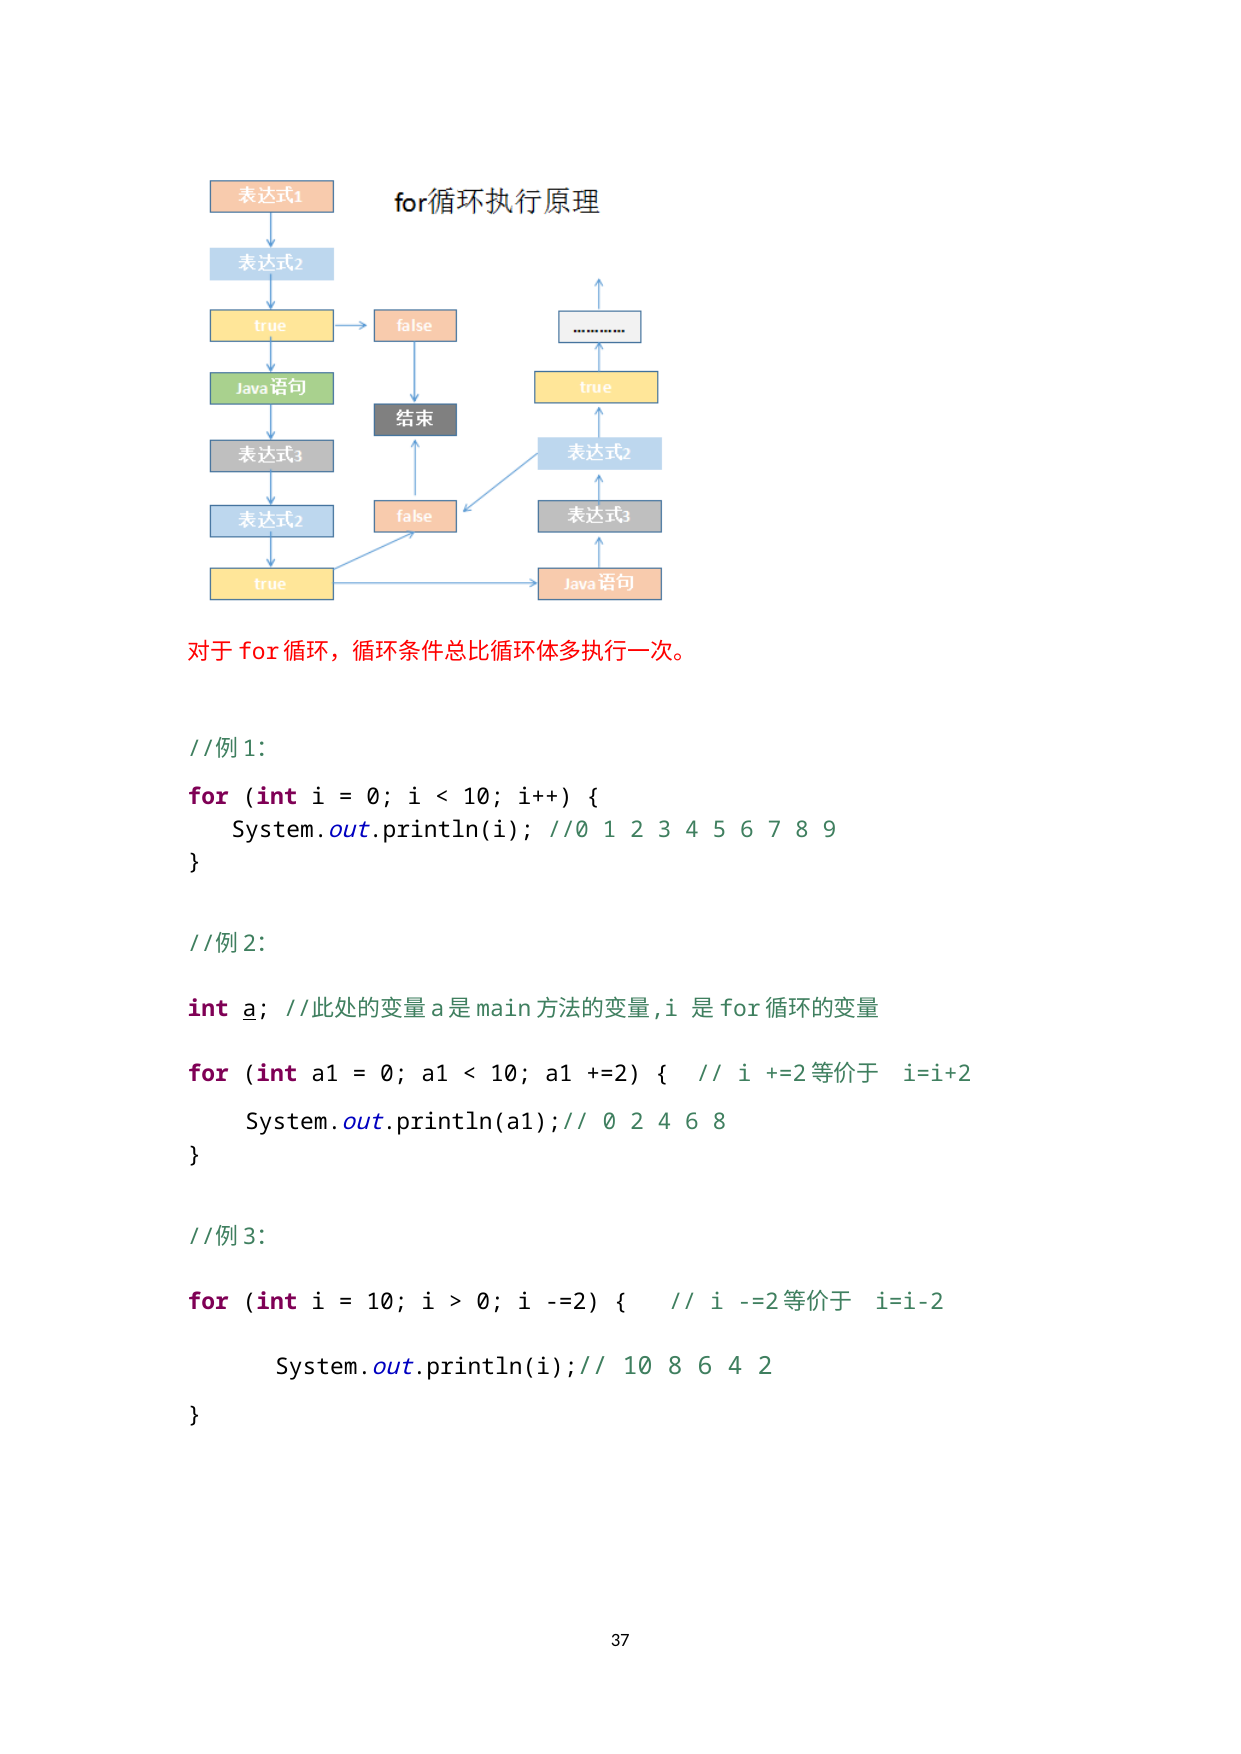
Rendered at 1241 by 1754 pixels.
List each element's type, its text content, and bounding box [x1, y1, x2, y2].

text } [187, 844, 1053, 877]
text for (int a1 = 0; a1 < 10; a1 +=2) { // i +=2等价于 i=i+2 [187, 1039, 1053, 1104]
text int a; //此处的变量a是main方法的变量,i 是for循环的变量 [187, 974, 1053, 1039]
picture [187, 162, 691, 616]
text System.out.println(i); //0 1 2 3 4 5 6 7 8 9 [187, 812, 1053, 844]
text System.out.println(a1);// 0 2 4 6 8 [187, 1104, 1053, 1137]
text //例2： [187, 909, 1053, 974]
text //例3： [187, 1202, 1053, 1267]
text 对于for循环，循环条件总比循环体多执行一次。 [187, 617, 1053, 682]
text //例1： [187, 714, 1053, 779]
text System.out.println(i);// 10 8 6 4 2 [187, 1332, 1053, 1397]
text for (int i = 0; i < 10; i++) { [187, 779, 1053, 812]
text } [187, 1397, 1053, 1429]
text for (int i = 10; i > 0; i -=2) { // i -=2等价于 i=i-2 [187, 1267, 1053, 1332]
text } [187, 1137, 1053, 1169]
